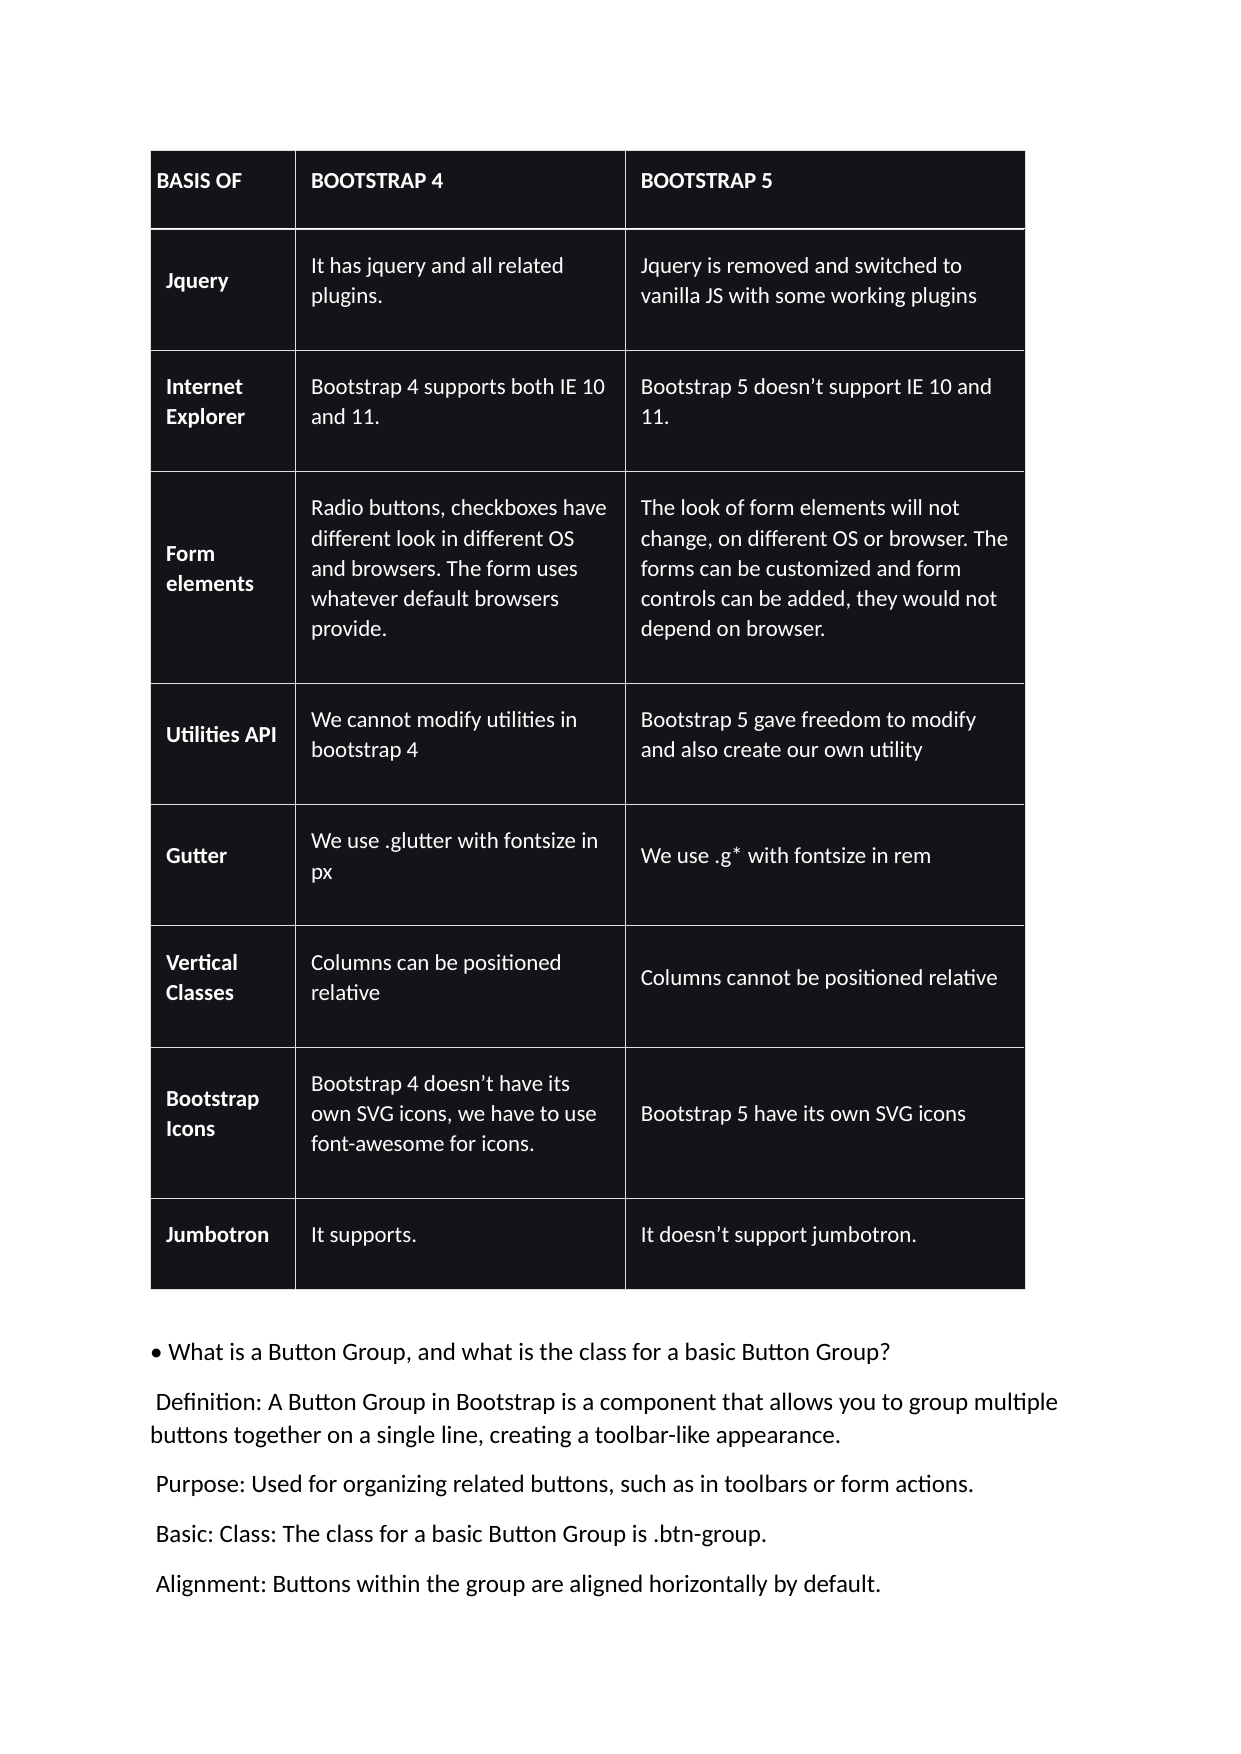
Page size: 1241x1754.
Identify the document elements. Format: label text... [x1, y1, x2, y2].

table_cell Jumbotron [151, 1199, 295, 1289]
table_cell Vertical Classes [151, 926, 295, 1047]
table_cell Bootstrap 4 supports both IE 10 and 11. [296, 351, 625, 471]
table_cell Radio buttons, checkboxes have different look in different OS and browsers. The form uses whatever default browsers provide. [296, 472, 625, 683]
table_header BASIS OF [151, 151, 295, 228]
table_cell Bootstrap Icons [151, 1048, 295, 1198]
table_cell It doesn’t support jumbotron. [626, 1198, 1025, 1289]
table_cell Form elements [151, 472, 295, 683]
table_cell Bootstrap 5 doesn’t support IE 10 and 11. [626, 350, 1025, 471]
table_cell Jquery [151, 230, 295, 350]
table_header BOOTSTRAP 5 [626, 151, 1025, 228]
table_cell It has jquery and all related plugins. [296, 230, 625, 350]
text Alignment: Buttons within the group are aligned horizontally by default. [150, 1568, 1090, 1598]
table_cell We use .glutter with fontsize in px [296, 805, 625, 925]
table_cell Internet Explorer [151, 351, 295, 471]
text Basic: Class: The class for a basic Button Group is .btn-group. [150, 1518, 1090, 1549]
table_cell Columns can be positioned relative [296, 926, 625, 1047]
table_cell The look of form elements will not change, on different OS or browser. The forms can be customized and form controls can be added, they would not depend on browser. [626, 471, 1025, 683]
table_cell Bootstrap 5 have its own SVG icons [626, 1047, 1025, 1198]
table_cell Bootstrap 4 doesn’t have its own SVG icons, we have to use font-awesome for icons. [296, 1048, 625, 1198]
table_cell Gutter [151, 805, 295, 925]
table_cell Utilities API [151, 684, 295, 804]
table_cell Bootstrap 5 gave freedom to modify and also create our own utility [626, 683, 1025, 804]
table_header BOOTSTRAP 4 [296, 151, 625, 228]
table_cell We cannot modify utilities in bootstrap 4 [296, 684, 625, 804]
table_cell Jquery is removed and switched to vanilla JS with some working plugins [626, 229, 1025, 350]
text • What is a Button Group, and what is the class for a basic Button Group? [150, 1337, 1090, 1367]
table_cell It supports. [296, 1199, 625, 1289]
text Definition: A Button Group in Bootstrap is a component that allows you to group multiple buttons together on a single line, creating a toolbar-like appearance. [150, 1386, 1090, 1449]
table_cell We use .g* with fontsize in rem [626, 804, 1025, 925]
text Purpose: Used for organizing related buttons, such as in toolbars or form actions. [150, 1469, 1090, 1499]
table_cell Columns cannot be positioned relative [626, 925, 1025, 1047]
